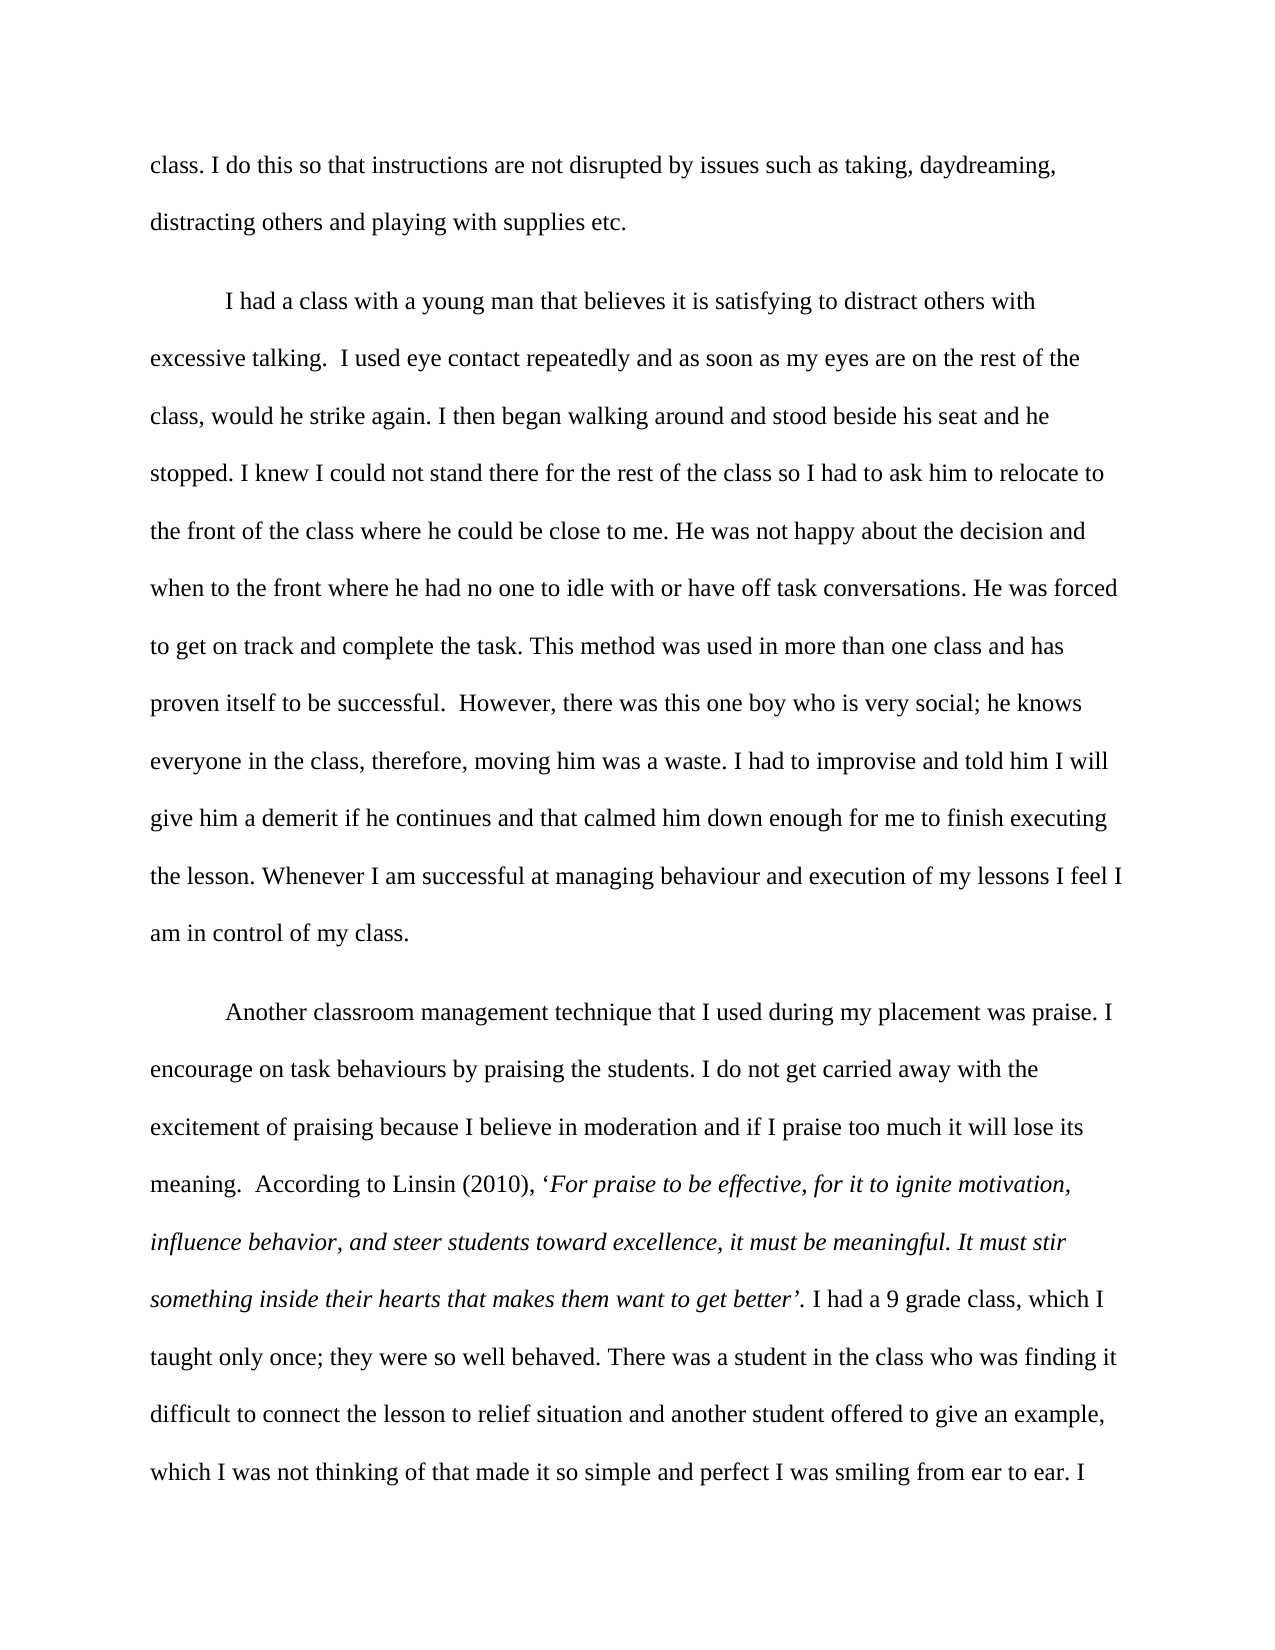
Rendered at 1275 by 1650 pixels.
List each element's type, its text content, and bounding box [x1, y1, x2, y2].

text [150, 997, 1125, 1485]
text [150, 150, 1125, 236]
text I had a class with a young man that believes it is satisfying to distract others with excessive talking. I used eye contact repeatedly and as soon as my eyes are on the rest of the class, would he strike again. I then began walking around and stood beside his seat and he stopped. I knew I could not stand there for the rest of the class so I had to ask him to relocate to the front of the class where he could be close to me. He was not happy about the decision and when to the front where he had no one to idle with or have off task conversations. He was forced to get on track and complete the task. This method was used in more than one class and has proven itself to be successful. However, there was this one boy who is very social; he knows everyone in the class, therefore, moving him was a waste. I had to improvise and told him I will give him a demerit if he continues and that calmed him down enough for me to finish executing the lesson. Whenever I am successful at managing behaviour and execution of my lessons I feel I am in control of my class. [150, 286, 1125, 947]
